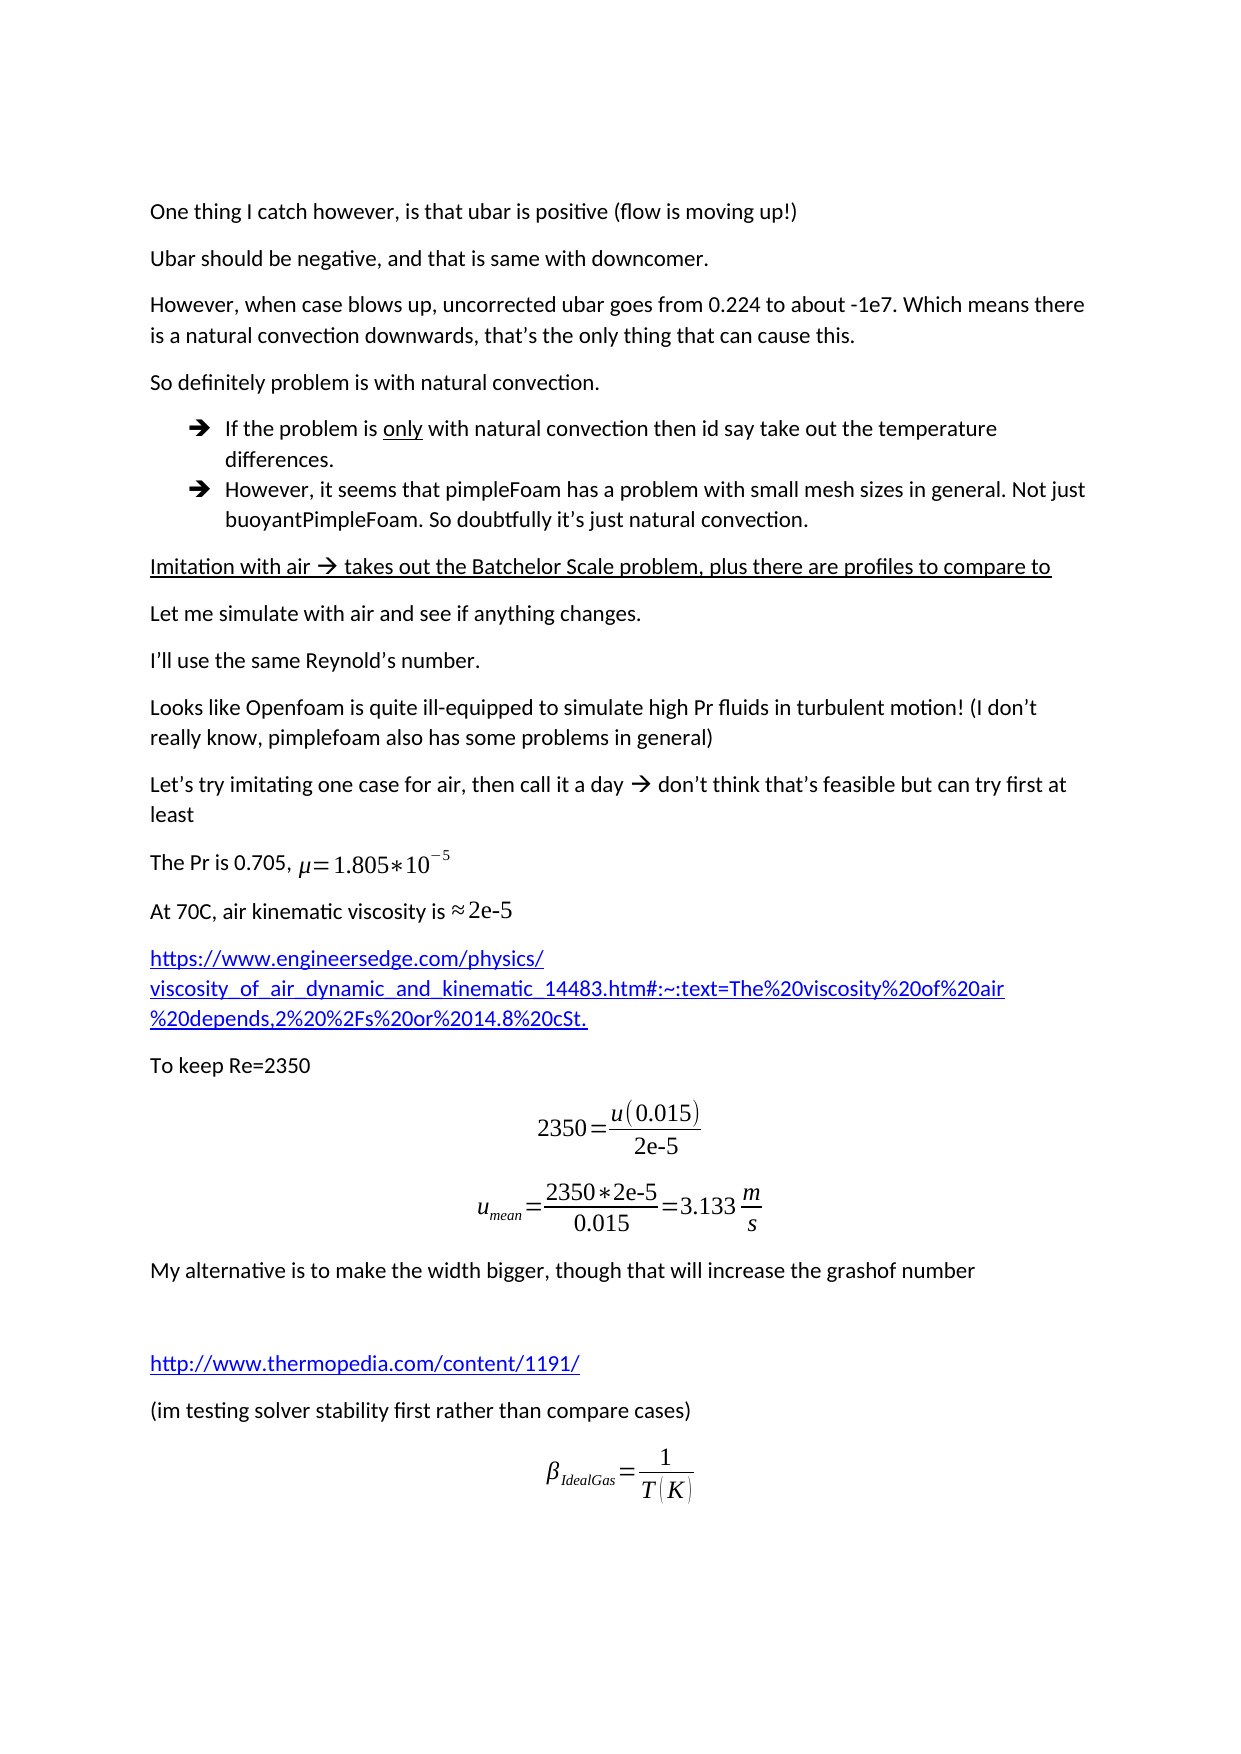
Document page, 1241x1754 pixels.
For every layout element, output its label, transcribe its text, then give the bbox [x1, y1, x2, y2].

text At 70C, air kinematic viscosity is [150, 897, 1090, 925]
list However, it seems that pimpleFoam has a problem with small mesh sizes in general. Not just buoyantPimpleFoam. So doubtfully it’s just natural convection. [187, 475, 1090, 533]
text Looks like Openfoam is quite ill-equipped to simulate high Pr fluids in turbulent motion! (I don’t really know, pimplefoam also has some problems in general) [150, 693, 1090, 751]
text Let me simulate with air and see if anything changes. [150, 599, 1090, 627]
list If the problem is only with natural convection then id say take out the temperature differences. [187, 414, 1090, 473]
text So definitely problem is with natural convection. [150, 368, 1090, 396]
text Imitation with air takes out the Batchelor Scale problem, plus there are profiles to compare to [150, 552, 1090, 580]
text (im testing solver stability first rather than compare cases) [150, 1396, 1090, 1424]
text The Pr is 0.705, [150, 847, 1090, 878]
text To keep Re=2350 [150, 1051, 1090, 1079]
text My alternative is to make the width bigger, though that will increase the grashof number [150, 1256, 1090, 1284]
text https://www.engineersedge.com/physics/viscosity_of_air_dynamic_and_kinematic_14483.htm#:~:text=The%20viscosity%20of%20air%20depends,2%20%2Fs%20or%2014.8%20cSt. [150, 944, 1090, 1032]
text One thing I catch however, is that ubar is positive (flow is moving up!) [150, 197, 1090, 225]
text I’ll use the same Reynold’s number. [150, 646, 1090, 674]
text However, when case blows up, uncorrected ubar goes from 0.224 to about -1e7. Which means there is a natural convection downwards, that’s the only thing that can cause this. [150, 291, 1090, 349]
text Let’s try imitating one case for air, then call it a day don’t think that’s feasible but can try first at least [150, 770, 1090, 828]
text Ubar should be negative, and that is same with downcomer. [150, 244, 1090, 272]
text http://www.thermopedia.com/content/1191/ [150, 1349, 1090, 1378]
